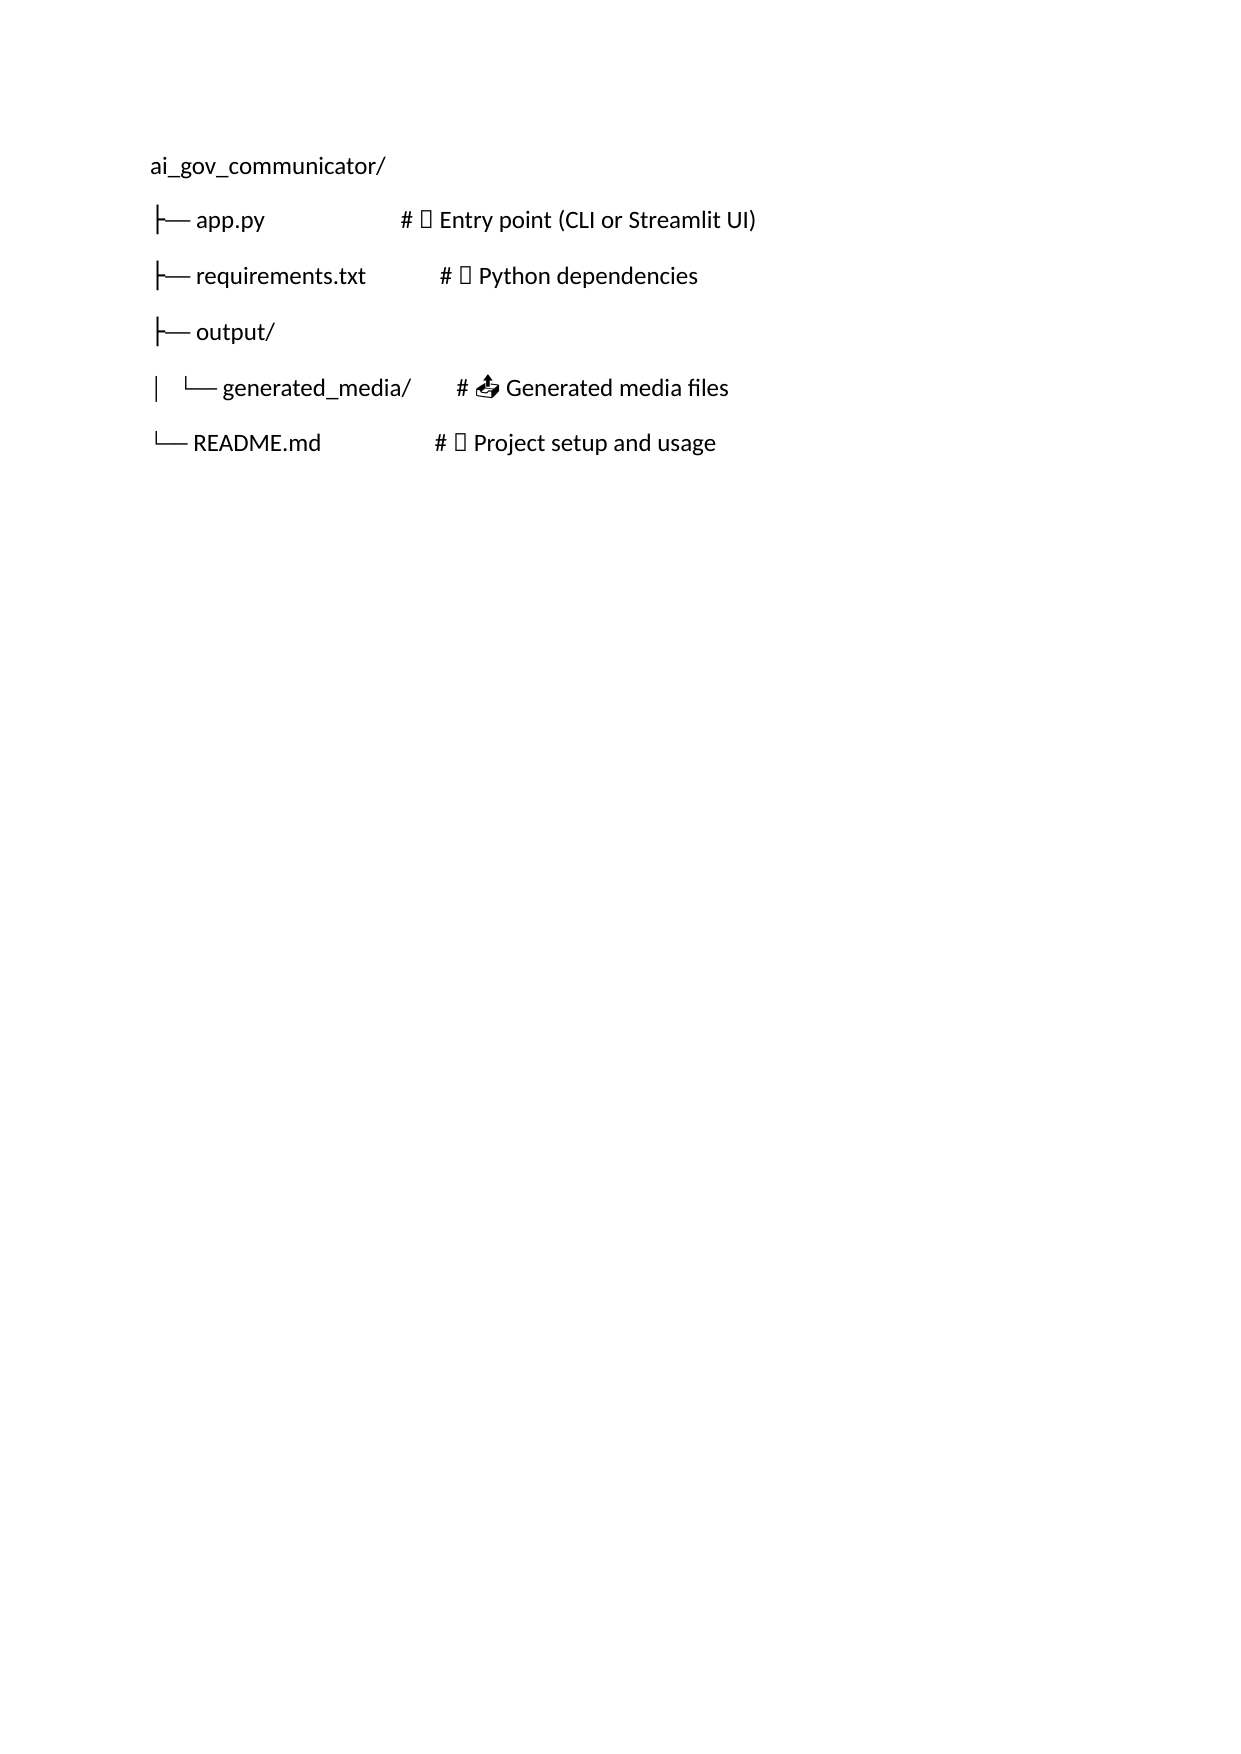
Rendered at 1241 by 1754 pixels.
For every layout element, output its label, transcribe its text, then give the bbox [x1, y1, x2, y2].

text ai_gov_communicator/ [150, 150, 1090, 181]
text ├── requirements.txt # 🔹 Python dependencies [150, 257, 1090, 292]
text └── README.md # 📘 Project setup and usage [150, 425, 1090, 459]
text │ └── generated_media/ # 📤 Generated media files [150, 369, 1090, 403]
text ├── app.py # 🔹 Entry point (CLI or Streamlit UI) [150, 202, 1090, 236]
text ├── output/ [150, 313, 1090, 347]
